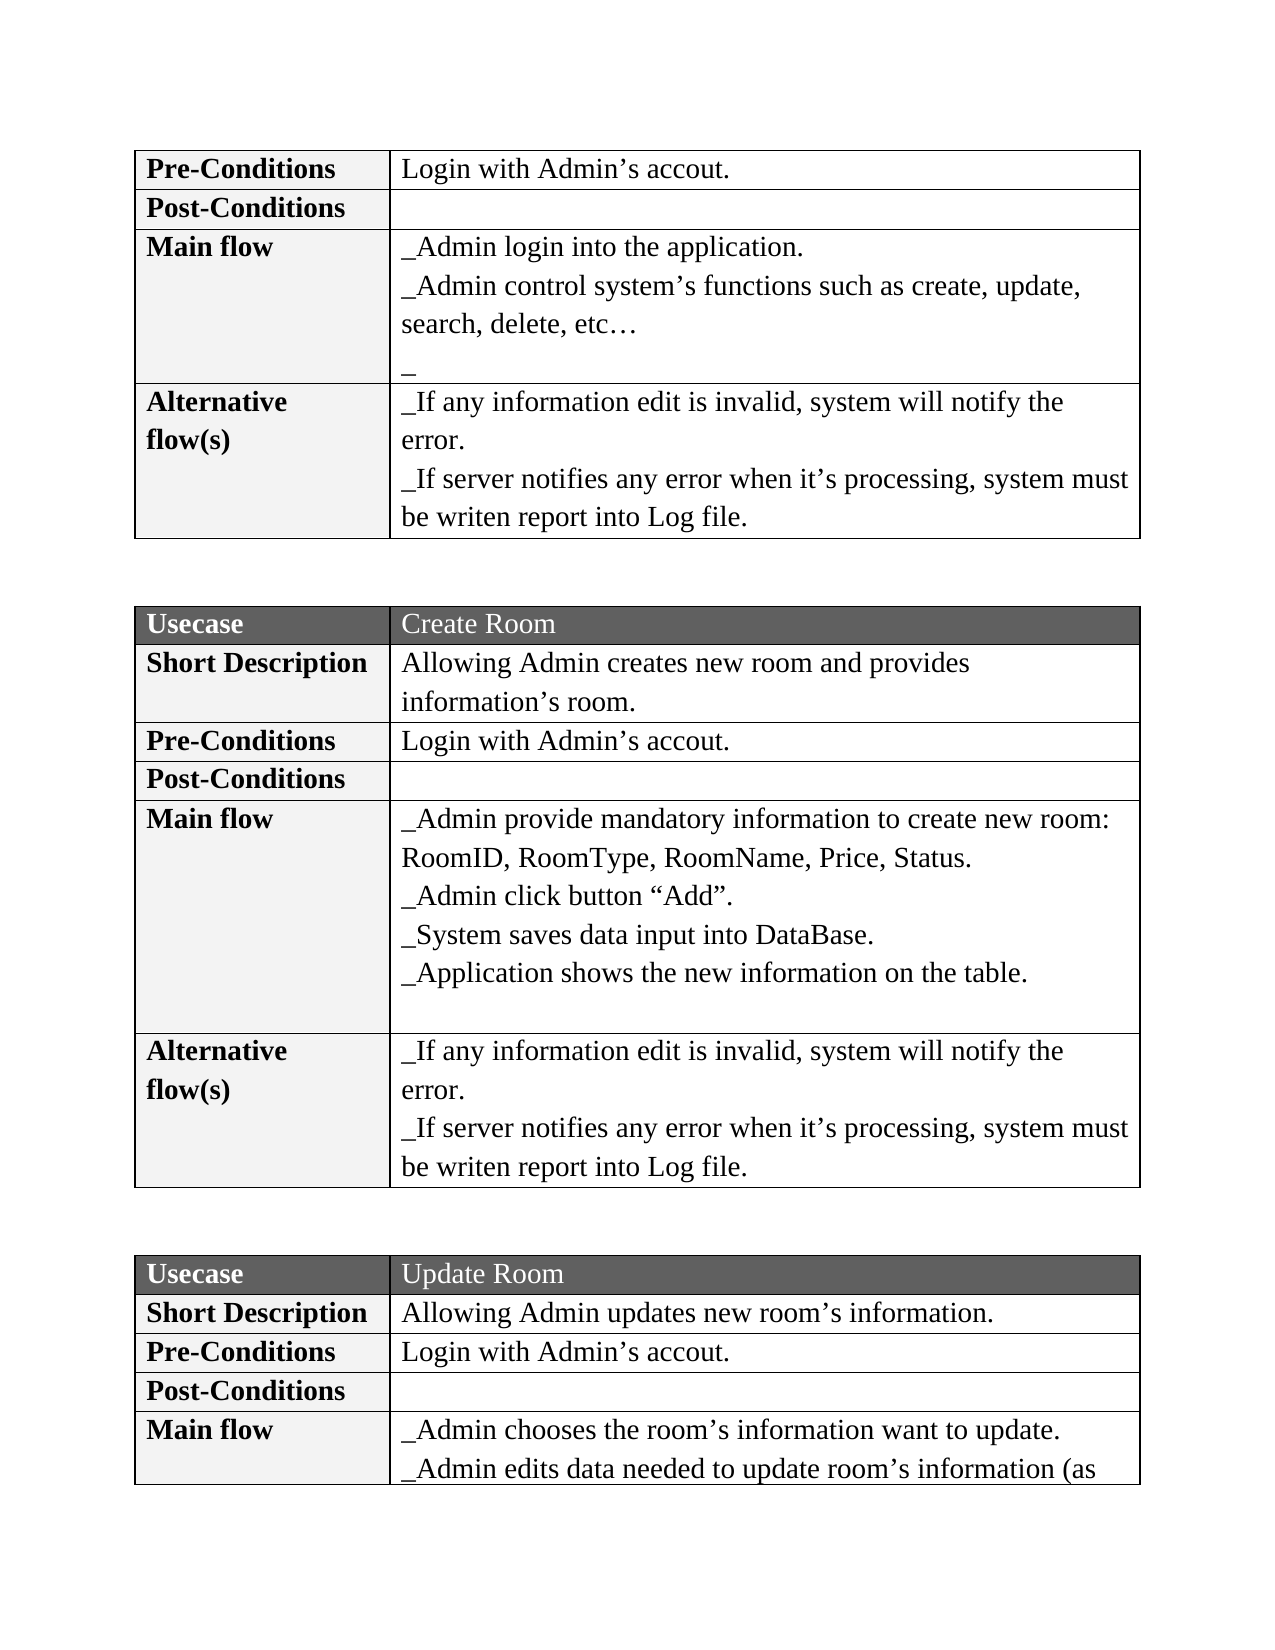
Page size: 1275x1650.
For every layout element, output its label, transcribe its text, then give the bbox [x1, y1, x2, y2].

table_cell Post-Conditions [136, 762, 389, 800]
table_cell [391, 1373, 1139, 1411]
table_cell Main flow [136, 801, 389, 1032]
table_cell Allowing Admin updates new room’s information. [391, 1295, 1139, 1333]
table_cell Pre-Conditions [136, 723, 389, 761]
table_cell _Admin login into the application. _Admin control system’s functions such as create, update, search, delete, etc… _ [391, 230, 1139, 383]
table_cell Post-Conditions [136, 1373, 389, 1411]
table_cell Short Description [136, 1295, 389, 1333]
table_cell _Admin provide mandatory information to create new room: RoomID, RoomType, RoomName, Price, Status. _Admin click button “Add”. _System saves data input into DataBase. _Application shows the new information on the table. [391, 801, 1139, 1032]
table_cell Main flow [136, 230, 389, 383]
table_header Usecase [136, 607, 389, 644]
table_cell [391, 762, 1139, 800]
table_cell Login with Admin’s accout. [391, 1334, 1139, 1372]
table_cell Alternative flow(s) [136, 384, 389, 537]
table_cell Alternative flow(s) [136, 1034, 389, 1187]
table_header Create Room [391, 607, 1139, 644]
table_cell Pre-Conditions [136, 1334, 389, 1372]
table_header Usecase [136, 1256, 389, 1294]
table_cell [391, 190, 1139, 228]
table_cell Post-Conditions [136, 190, 389, 228]
table_cell Main flow [136, 1412, 389, 1484]
table_cell Login with Admin’s accout. [391, 151, 1139, 189]
table_cell Login with Admin’s accout. [391, 723, 1139, 761]
table_header Update Room [391, 1256, 1139, 1294]
table_cell Short Description [136, 645, 389, 722]
table_cell Pre-Conditions [136, 151, 389, 189]
table_cell Allowing Admin creates new room and provides information’s room. [391, 645, 1139, 722]
